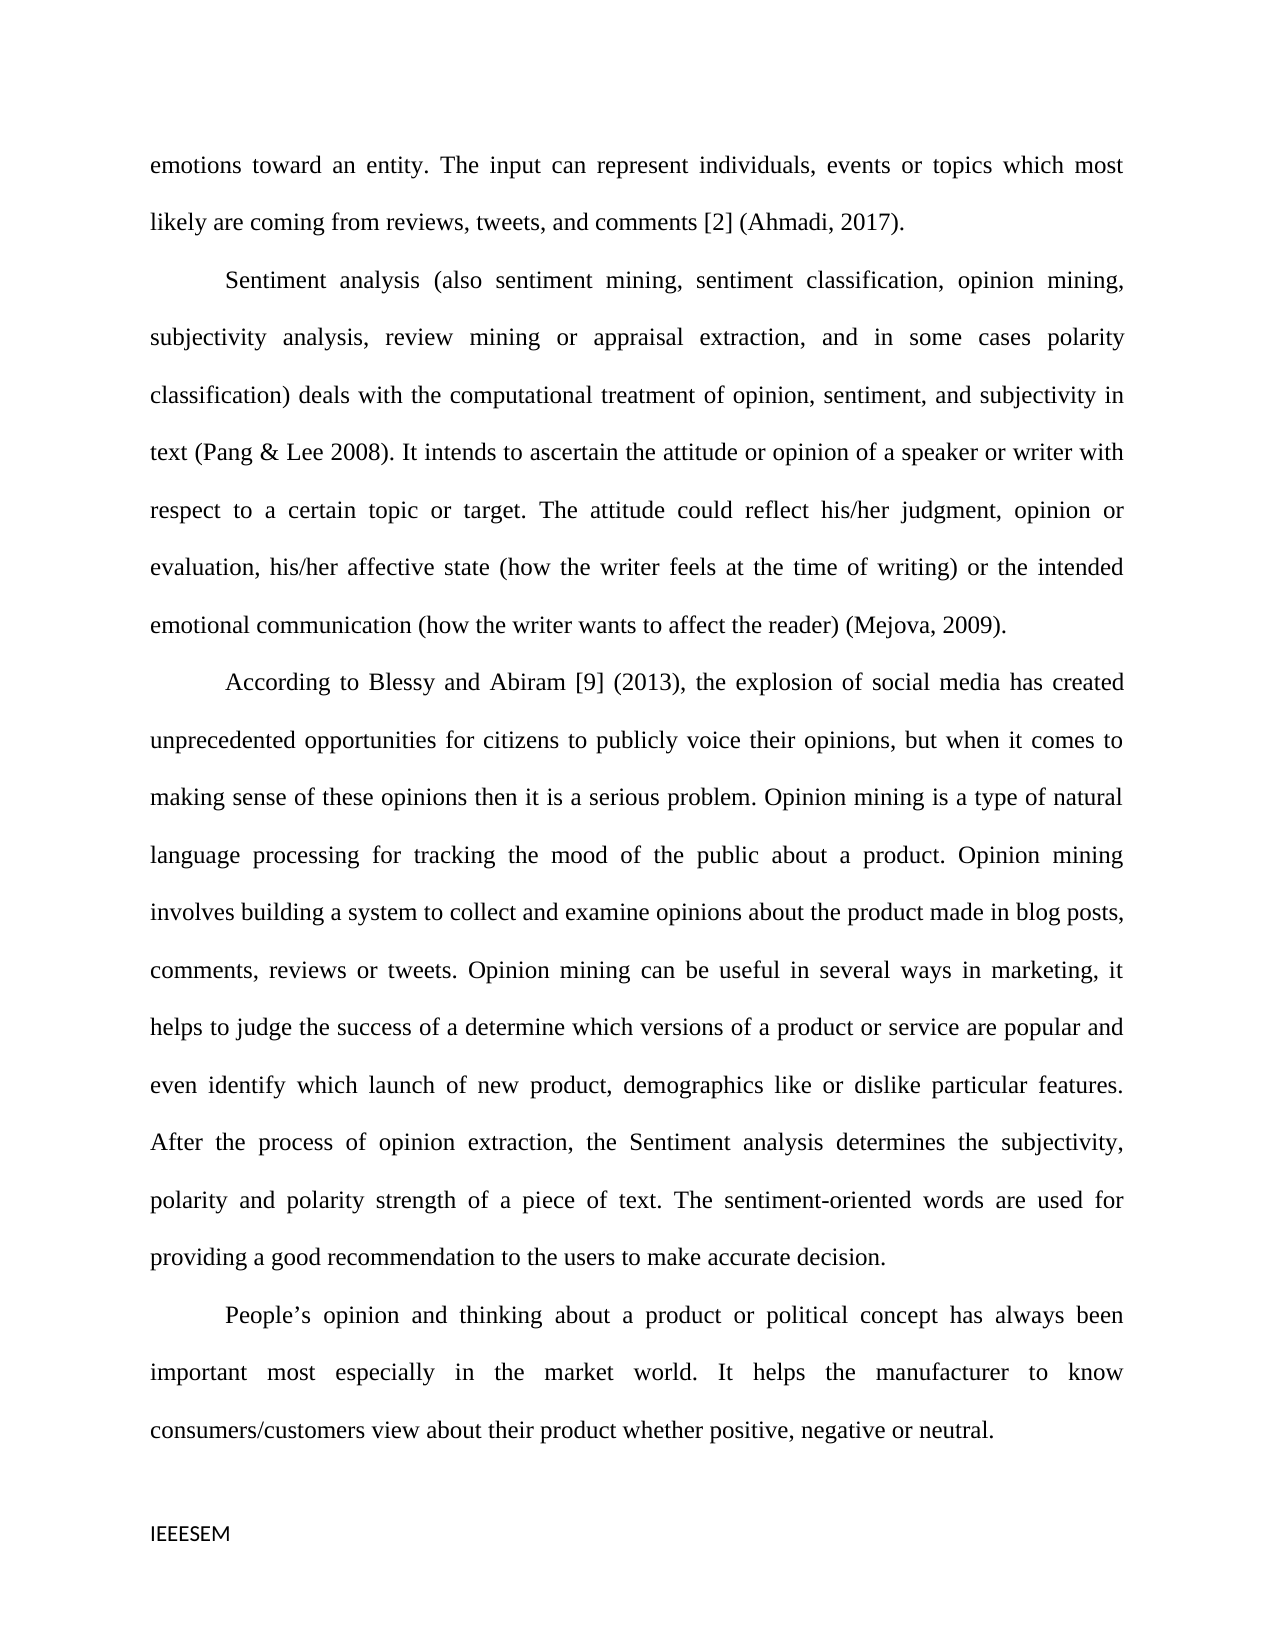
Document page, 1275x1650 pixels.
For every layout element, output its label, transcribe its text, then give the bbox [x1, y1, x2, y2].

text Sentiment analysis (also sentiment mining, sentiment classification, opinion mining, subjectivity analysis, review mining or appraisal extraction, and in some cases polarity classification) deals with the computational treatment of opinion, sentiment, and subjectivity in text (Pang & Lee 2008). It intends to ascertain the attitude or opinion of a speaker or writer with respect to a certain topic or target. The attitude could reflect his/her judgment, opinion or evaluation, his/her affective state (how the writer feels at the time of writing) or the intended emotional communication (how the writer wants to affect the reader) (Mejova, 2009). [150, 265, 1125, 639]
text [150, 150, 1125, 236]
text According to Blessy and Abiram [9] (2013), the explosion of social media has created unprecedented opportunities for citizens to publicly voice their opinions, but when it comes to making sense of these opinions then it is a serious problem. Opinion mining is a type of natural language processing for tracking the mood of the public about a product. Opinion mining involves building a system to collect and examine opinions about the product made in blog posts, comments, reviews or tweets. Opinion mining can be useful in several ways in marketing, it helps to judge the success of a determine which versions of a product or service are popular and even identify which launch of new product, demographics like or dislike particular features. After the process of opinion extraction, the Sentiment analysis determines the subjectivity, polarity and polarity strength of a piece of text. The sentiment-oriented words are used for providing a good recommendation to the users to make accurate decision. [150, 667, 1125, 1271]
text People’s opinion and thinking about a product or political concept has always been important most especially in the market world. It helps the manufacturer to know consumers/customers view about their product whether positive, negative or neutral. [150, 1300, 1125, 1444]
